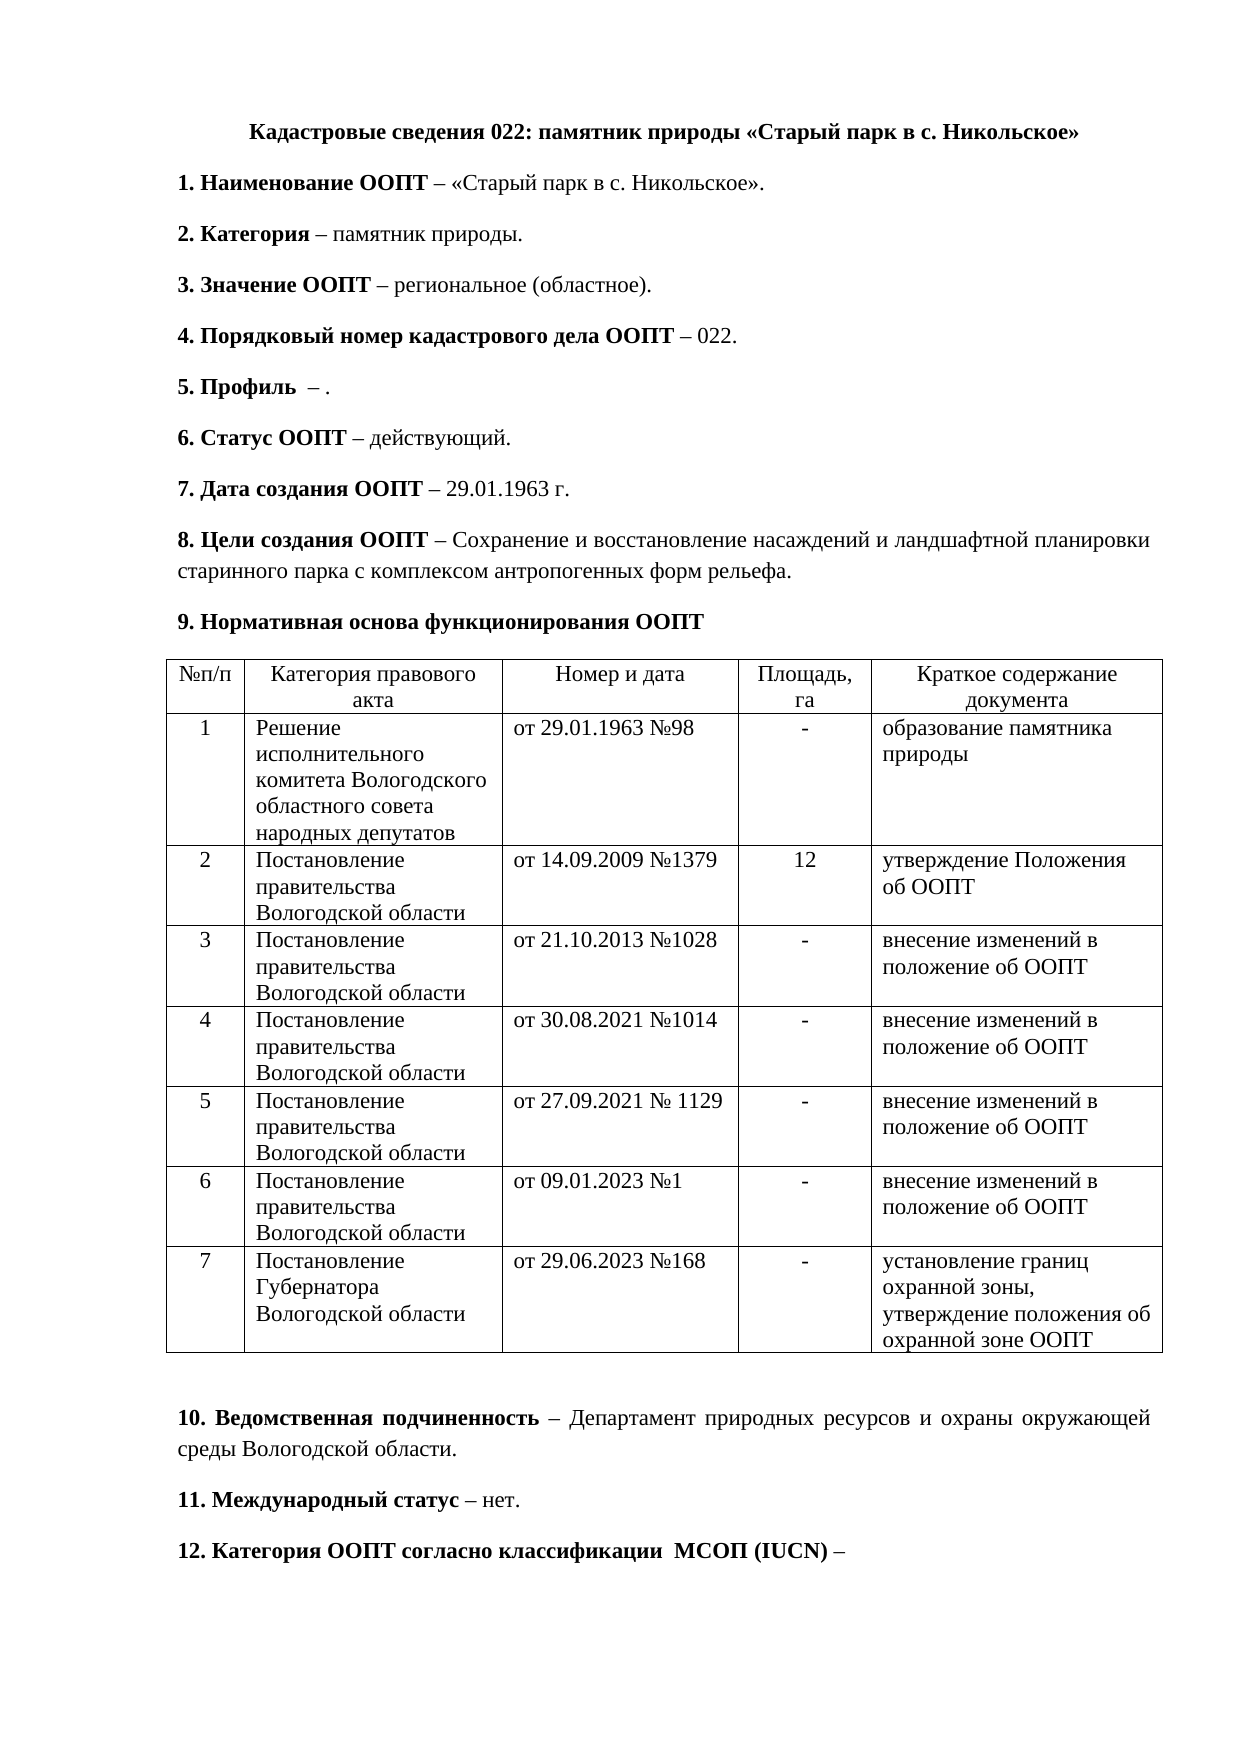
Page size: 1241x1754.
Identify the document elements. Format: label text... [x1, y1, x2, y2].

table_cell Постановление правительства Вологодской области [245, 926, 502, 1006]
table_cell от 21.10.2013 №1028 [503, 926, 738, 1006]
table_cell 5 [167, 1087, 244, 1166]
table_cell от 27.09.2021 № 1129 [503, 1087, 738, 1166]
table_cell Постановление правительства Вологодской области [245, 846, 502, 925]
table_cell от 09.01.2023 №1 [503, 1167, 738, 1246]
text 5. Профиль – . [177, 373, 1152, 400]
table_cell внесение изменений в положение об ООПТ [872, 1087, 1162, 1166]
text 3. Значение ООПТ – региональное (областное). [177, 271, 1152, 298]
table_header Категория правового акта [245, 660, 502, 712]
table_header Площадь, га [739, 660, 871, 712]
table_cell Постановление правительства Вологодской области [245, 1007, 502, 1086]
text 12. Категория ООПТ согласно классификации МСОП (IUCN) – [177, 1537, 1152, 1563]
table_cell 2 [167, 846, 244, 925]
table_cell Постановление Губернатора Вологодской области [245, 1247, 502, 1352]
table_cell 1 [167, 714, 244, 845]
table_cell утверждение Положения об ООПТ [872, 846, 1162, 925]
table_cell Решение исполнительного комитета Вологодского областного совета народных депутатов [245, 714, 502, 845]
table_cell установление границ охранной зоны, утверждение положения об охранной зоне ООПТ [872, 1247, 1162, 1352]
table_cell - [739, 714, 871, 845]
table_header Краткое содержание документа [872, 660, 1162, 712]
table_cell Постановление правительства Вологодской области [245, 1087, 502, 1166]
table_cell от 29.06.2023 №168 [503, 1247, 738, 1352]
table_cell - [739, 1087, 871, 1166]
text 6. Статус ООПТ – действующий. [177, 424, 1152, 451]
text 8. Цели создания ООПТ – Сохранение и восстановление насаждений и ландшафтной планировки старинного парка с комплексом антропогенных форм рельефа. [177, 526, 1152, 583]
table_cell внесение изменений в положение об ООПТ [872, 1167, 1162, 1246]
text Кадастровые сведения 022: памятник природы «Старый парк в с. Никольское» [177, 118, 1152, 144]
table_cell внесение изменений в положение об ООПТ [872, 1007, 1162, 1086]
table_header №п/п [167, 660, 244, 712]
text 11. Международный статус – нет. [177, 1486, 1152, 1512]
table_cell от 30.08.2021 №1014 [503, 1007, 738, 1086]
table_cell - [739, 1007, 871, 1086]
table_cell - [739, 1247, 871, 1352]
table_cell 4 [167, 1007, 244, 1086]
table_cell внесение изменений в положение об ООПТ [872, 926, 1162, 1006]
text 4. Порядковый номер кадастрового дела ООПТ – 022. [177, 322, 1152, 349]
text 2. Категория – памятник природы. [177, 220, 1152, 247]
text 10. Ведомственная подчиненность – Департамент природных ресурсов и охраны окружающей среды Вологодской области. [177, 1404, 1152, 1461]
table_cell образование памятника природы [872, 714, 1162, 845]
table_cell 6 [167, 1167, 244, 1246]
table_cell от 14.09.2009 №1379 [503, 846, 738, 925]
table_cell 3 [167, 926, 244, 1006]
table_cell - [739, 926, 871, 1006]
table_cell - [739, 1167, 871, 1246]
table_cell от 29.01.1963 №98 [503, 714, 738, 845]
text 7. Дата создания ООПТ – 29.01.1963 г. [177, 475, 1152, 502]
text 1. Наименование ООПТ – «Старый парк в с. Никольское». [177, 169, 1152, 196]
text 9. Нормативная основа функционирования ООПТ [177, 608, 1152, 634]
table_cell Постановление правительства Вологодской области [245, 1167, 502, 1246]
table_cell 12 [739, 846, 871, 925]
table_cell 7 [167, 1247, 244, 1352]
table_header Номер и дата [503, 660, 738, 712]
